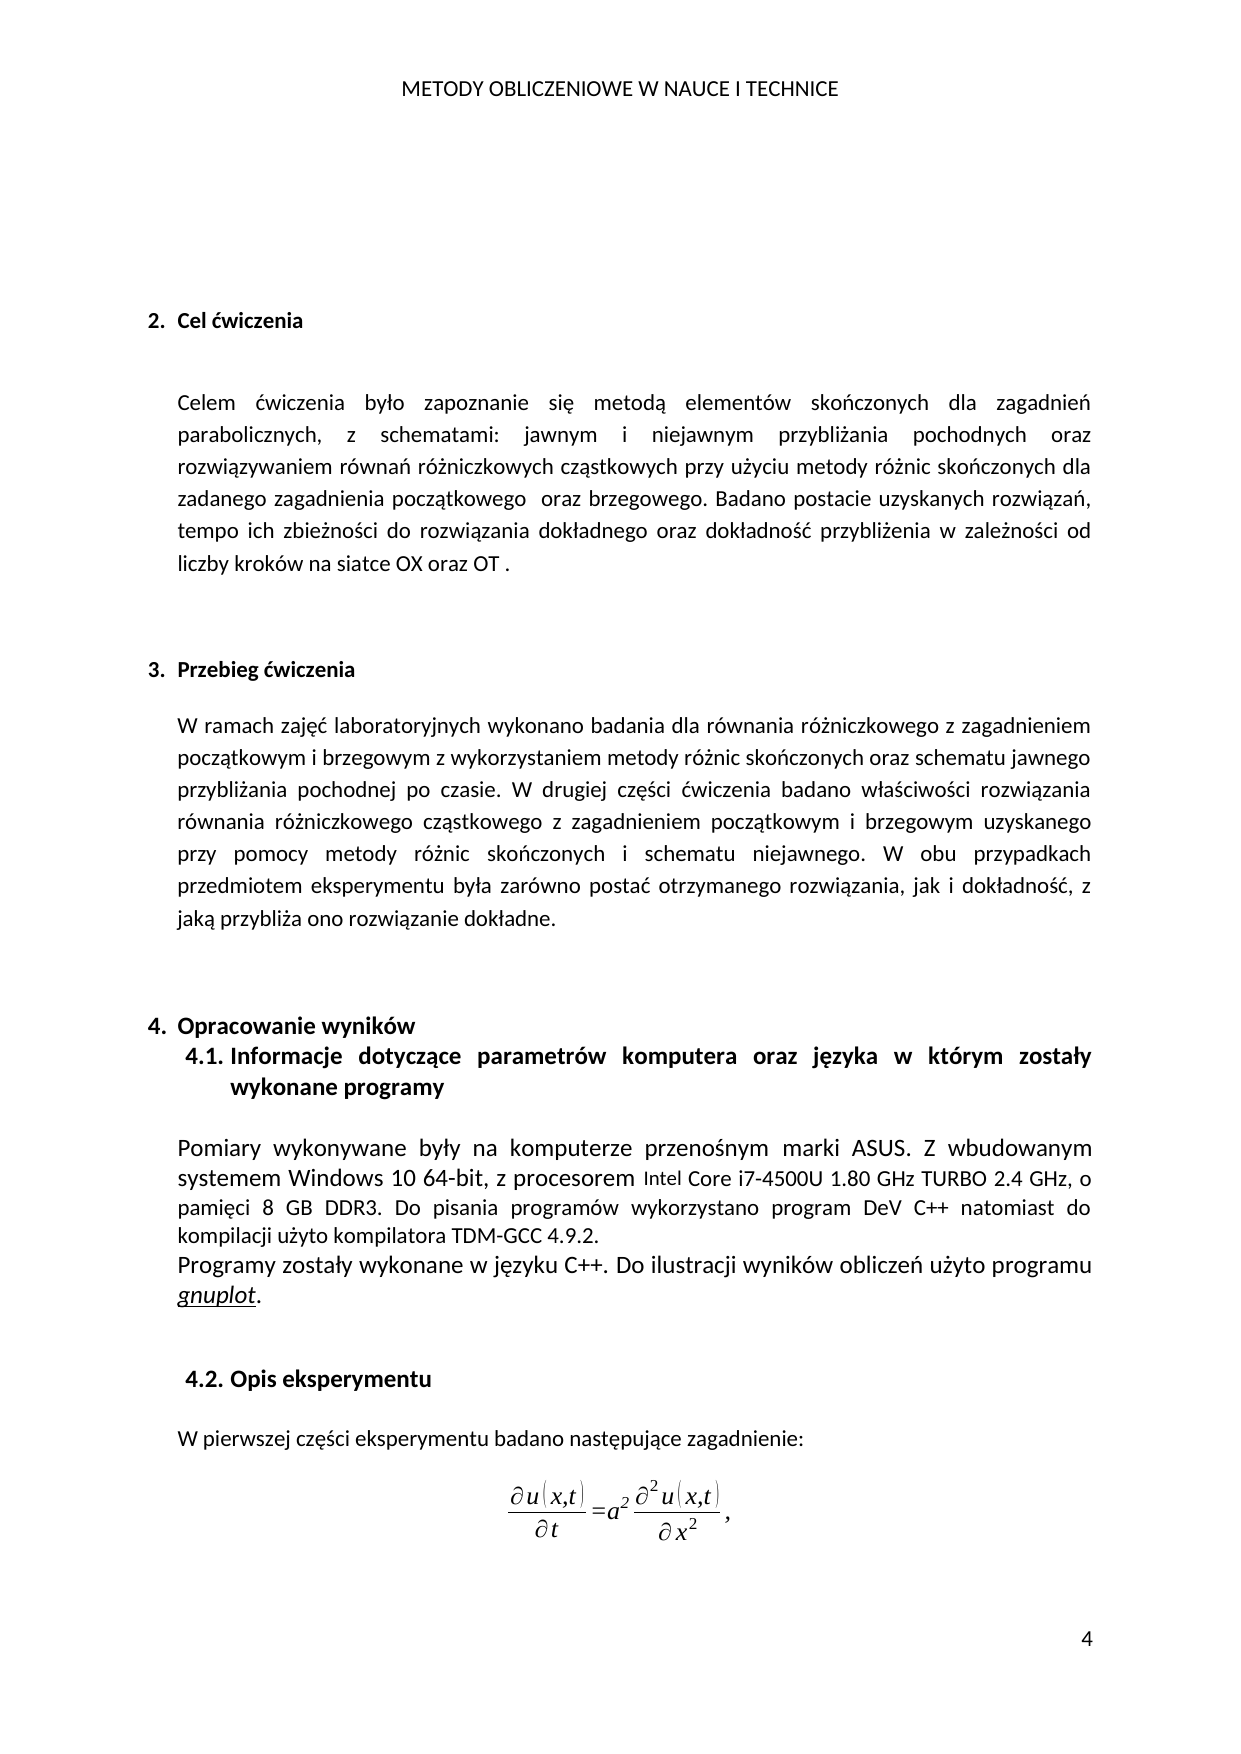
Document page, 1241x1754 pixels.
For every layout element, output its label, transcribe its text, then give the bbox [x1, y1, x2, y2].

list Przebieg ćwiczenia [148, 655, 1093, 683]
text W pierwszej części eksperymentu badano następujące zagadnienie: [177, 1424, 1093, 1452]
list Informacje dotyczące parametrów komputera oraz języka w którym zostały wykonane programy [185, 1040, 1093, 1101]
list Cel ćwiczenia [148, 307, 1093, 335]
list Opis eksperymentu [185, 1363, 1093, 1394]
text W ramach zajęć laboratoryjnych wykonano badania dla równania różniczkowego z zagadnieniem początkowym i brzegowym z wykorzystaniem metody różnic skończonych oraz schematu jawnego przybliżania pochodnej po czasie. W drugiej części ćwiczenia badano właściwości rozwiązania równania różniczkowego cząstkowego z zagadnieniem początkowym i brzegowym uzyskanego przy pomocy metody różnic skończonych i schematu niejawnego. W obu przypadkach przedmiotem eksperymentu była zarówno postać otrzymanego rozwiązania, jak i dokładność, z jaką przybliża ono rozwiązanie dokładne. [177, 711, 1093, 932]
text Programy zostały wykonane w języku C++. Do ilustracji wyników obliczeń użyto programu gnuplot. [177, 1249, 1093, 1310]
text Pomiary wykonywane były na komputerze przenośnym marki ASUS. Z wbudowanym systemem Windows 10 64-bit, z procesorem Intel Core i7-4500U 1.80 GHz TURBO 2.4 GHz, o pamięci 8 GB DDR3. Do pisania programów wykorzystano program DeV C++ natomiast do kompilacji użyto kompilatora TDM-GCC 4.9.2. [177, 1132, 1093, 1249]
text Celem ćwiczenia było zapoznanie się metodą elementów skończonych dla zagadnień parabolicznych, z schematami: jawnym i niejawnym przybliżania pochodnych oraz rozwiązywaniem równań różniczkowych cząstkowych przy użyciu metody różnic skończonych dla zadanego zagadnienia początkowego oraz brzegowego. Badano postacie uzyskanych rozwiązań, tempo ich zbieżności do rozwiązania dokładnego oraz dokładność przybliżenia w zależności od liczby kroków na siatce OX oraz OT . [177, 388, 1093, 577]
list Opracowanie wyników [148, 1010, 1093, 1040]
